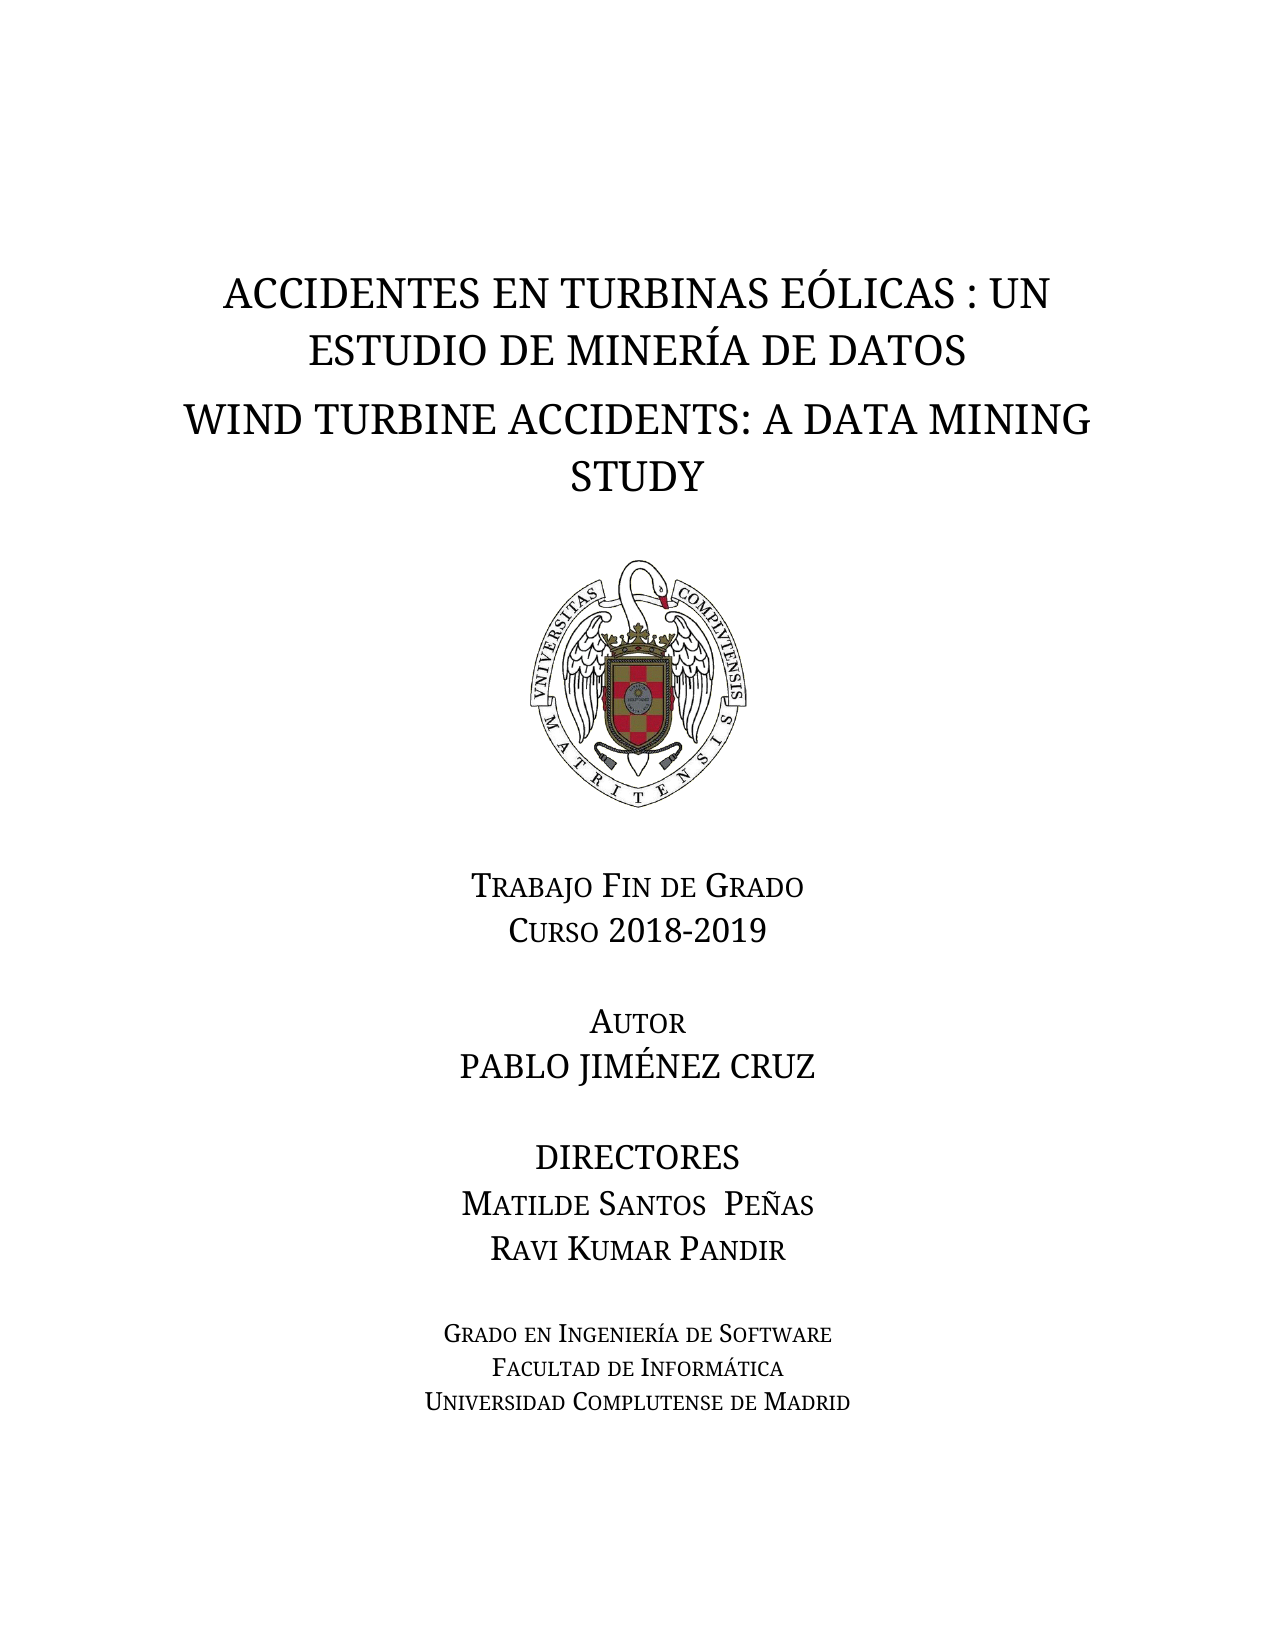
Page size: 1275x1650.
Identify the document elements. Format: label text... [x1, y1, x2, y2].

title Pablo JIMÉNEZ cRUZ [150, 1043, 1125, 1089]
title Curso 2018-2019 [150, 907, 1125, 952]
title Accidentes en turbinas eólicas : Un estudio de minería de datos [150, 263, 1125, 377]
text Universidad Complutense de Madrid [150, 1384, 1125, 1418]
picture [514, 548, 761, 817]
title DirectorES [150, 1134, 1125, 1179]
title Autor [150, 998, 1125, 1043]
text Grado en Ingeniería de Software [150, 1316, 1125, 1350]
title Trabajo Fin de Grado [150, 862, 1125, 907]
text Facultad de Informática [150, 1350, 1125, 1384]
title Ravi Kumar Pandir [150, 1225, 1125, 1270]
title Wind Turbine Accidents: A Data Mining Study [150, 389, 1125, 503]
title Matilde Santos Peñas [150, 1179, 1125, 1225]
